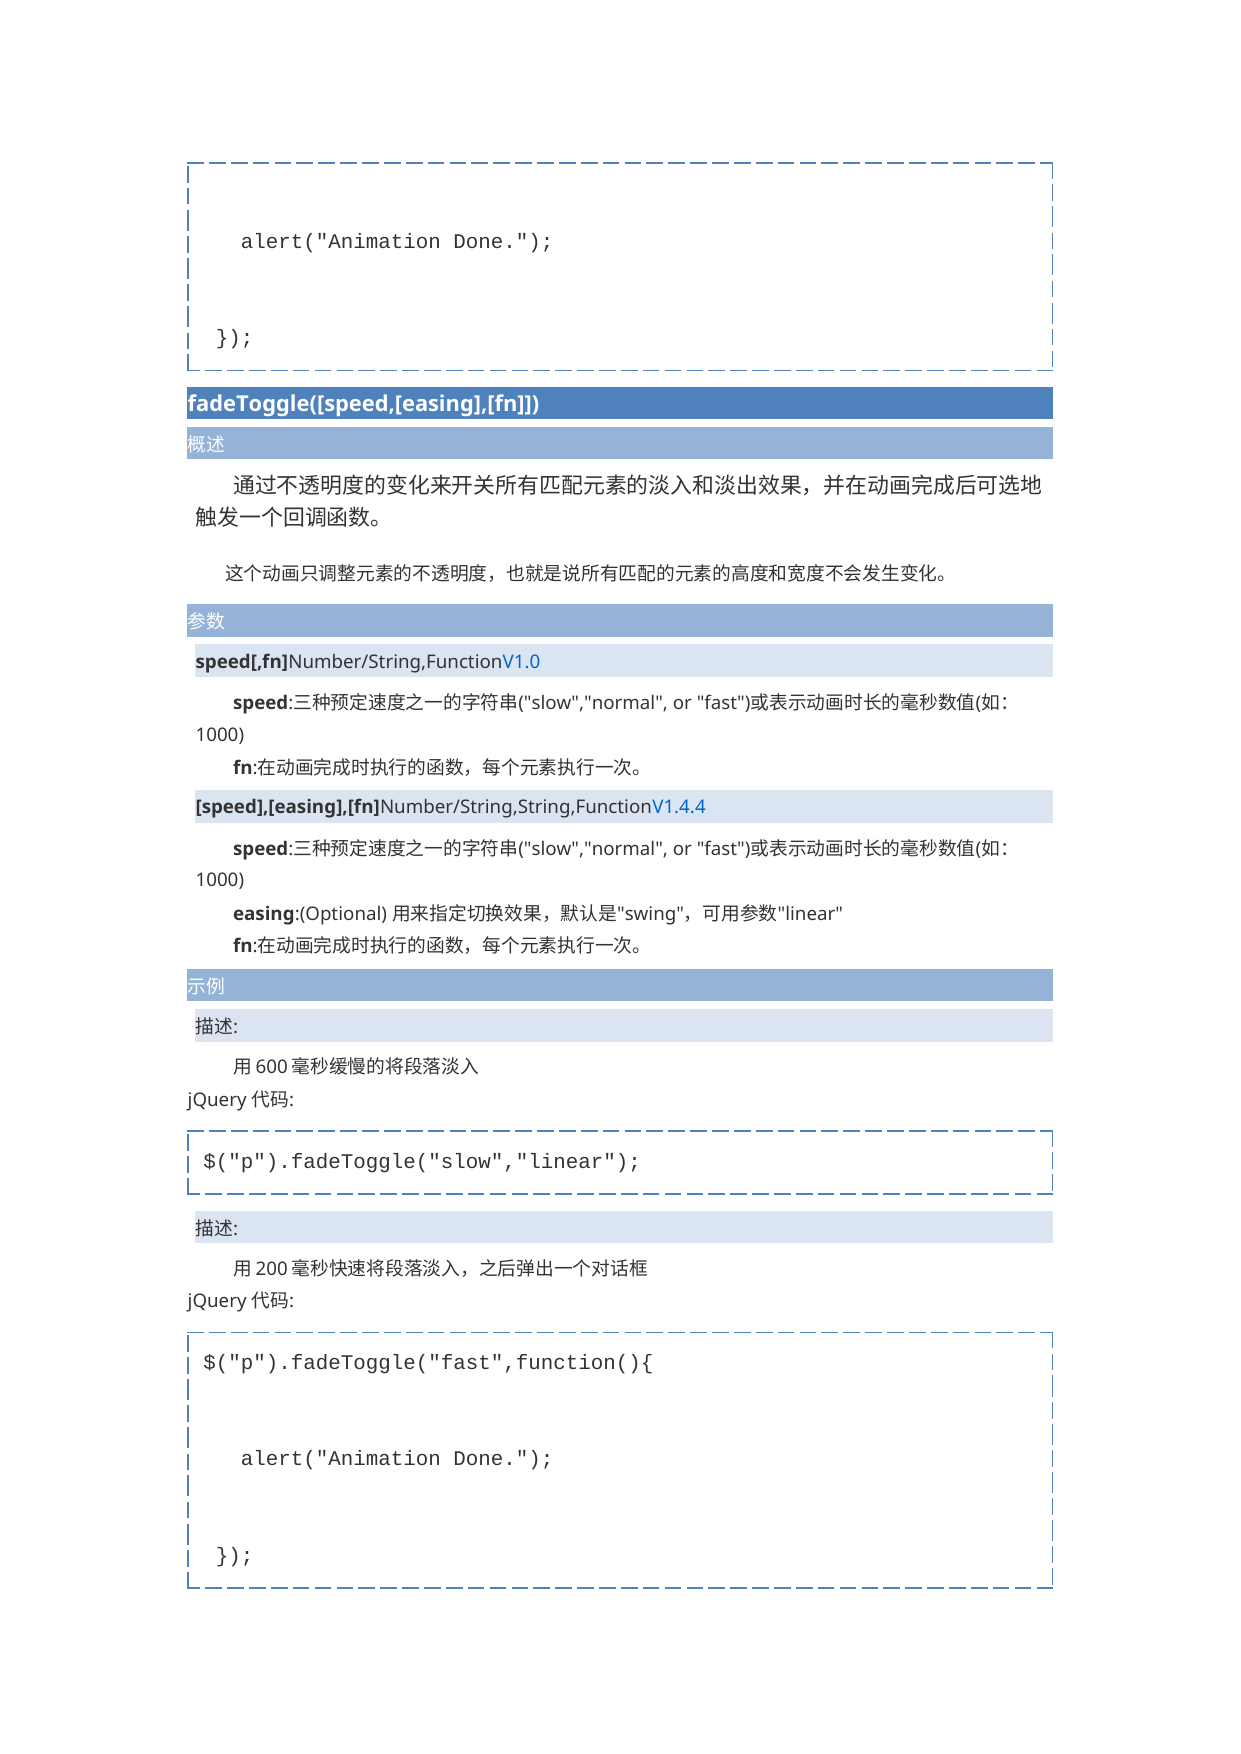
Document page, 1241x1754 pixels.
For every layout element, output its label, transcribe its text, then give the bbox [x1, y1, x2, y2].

text easing:(Optional) 用来指定切换效果，默认是"swing"，可用参数"linear" [195, 896, 1053, 928]
subtitle jQuery 代码: [187, 1283, 1053, 1316]
text 用200毫秒快速将段落淡入，之后弹出一个对话框 [195, 1251, 1053, 1283]
text }); [187, 1524, 1053, 1589]
text 通过不透明度的变化来开关所有匹配元素的淡入和淡出效果，并在动画完成后可选地触发一个回调函数。 [195, 467, 1053, 532]
subtitle 参数 [187, 604, 1053, 637]
subtitle jQuery 代码: [187, 1082, 1053, 1114]
text alert("Animation Done."); [187, 1428, 1053, 1476]
text speed:三种预定速度之一的字符串("slow","normal", or "fast")或表示动画时长的毫秒数值(如：1000) [195, 685, 1053, 750]
subtitle 描述: [195, 1211, 1053, 1243]
subtitle fadeToggle([speed,[easing],[fn]]) [187, 387, 1053, 419]
text 用600毫秒缓慢的将段落淡入 [195, 1049, 1053, 1082]
text }); [187, 306, 1053, 371]
subtitle speed[,fn]Number/String,FunctionV1.0 [195, 644, 1053, 677]
subtitle 概述 [187, 427, 1053, 459]
text $("p").fadeToggle("fast",function(){ [187, 1332, 1053, 1380]
text alert("Animation Done."); [187, 210, 1053, 259]
text $("p").fadeToggle("slow","linear"); [187, 1130, 1053, 1195]
text speed:三种预定速度之一的字符串("slow","normal", or "fast")或表示动画时长的毫秒数值(如：1000) [195, 831, 1053, 896]
text 这个动画只调整元素的不透明度，也就是说所有匹配的元素的高度和宽度不会发生变化。 [187, 556, 1053, 588]
text fn:在动画完成时执行的函数，每个元素执行一次。 [195, 750, 1053, 782]
subtitle 示例 [187, 969, 1053, 1001]
subtitle [speed],[easing],[fn]Number/String,String,FunctionV1.4.4 [195, 790, 1053, 823]
subtitle 描述: [195, 1009, 1053, 1042]
text fn:在动画完成时执行的函数，每个元素执行一次。 [195, 928, 1053, 961]
